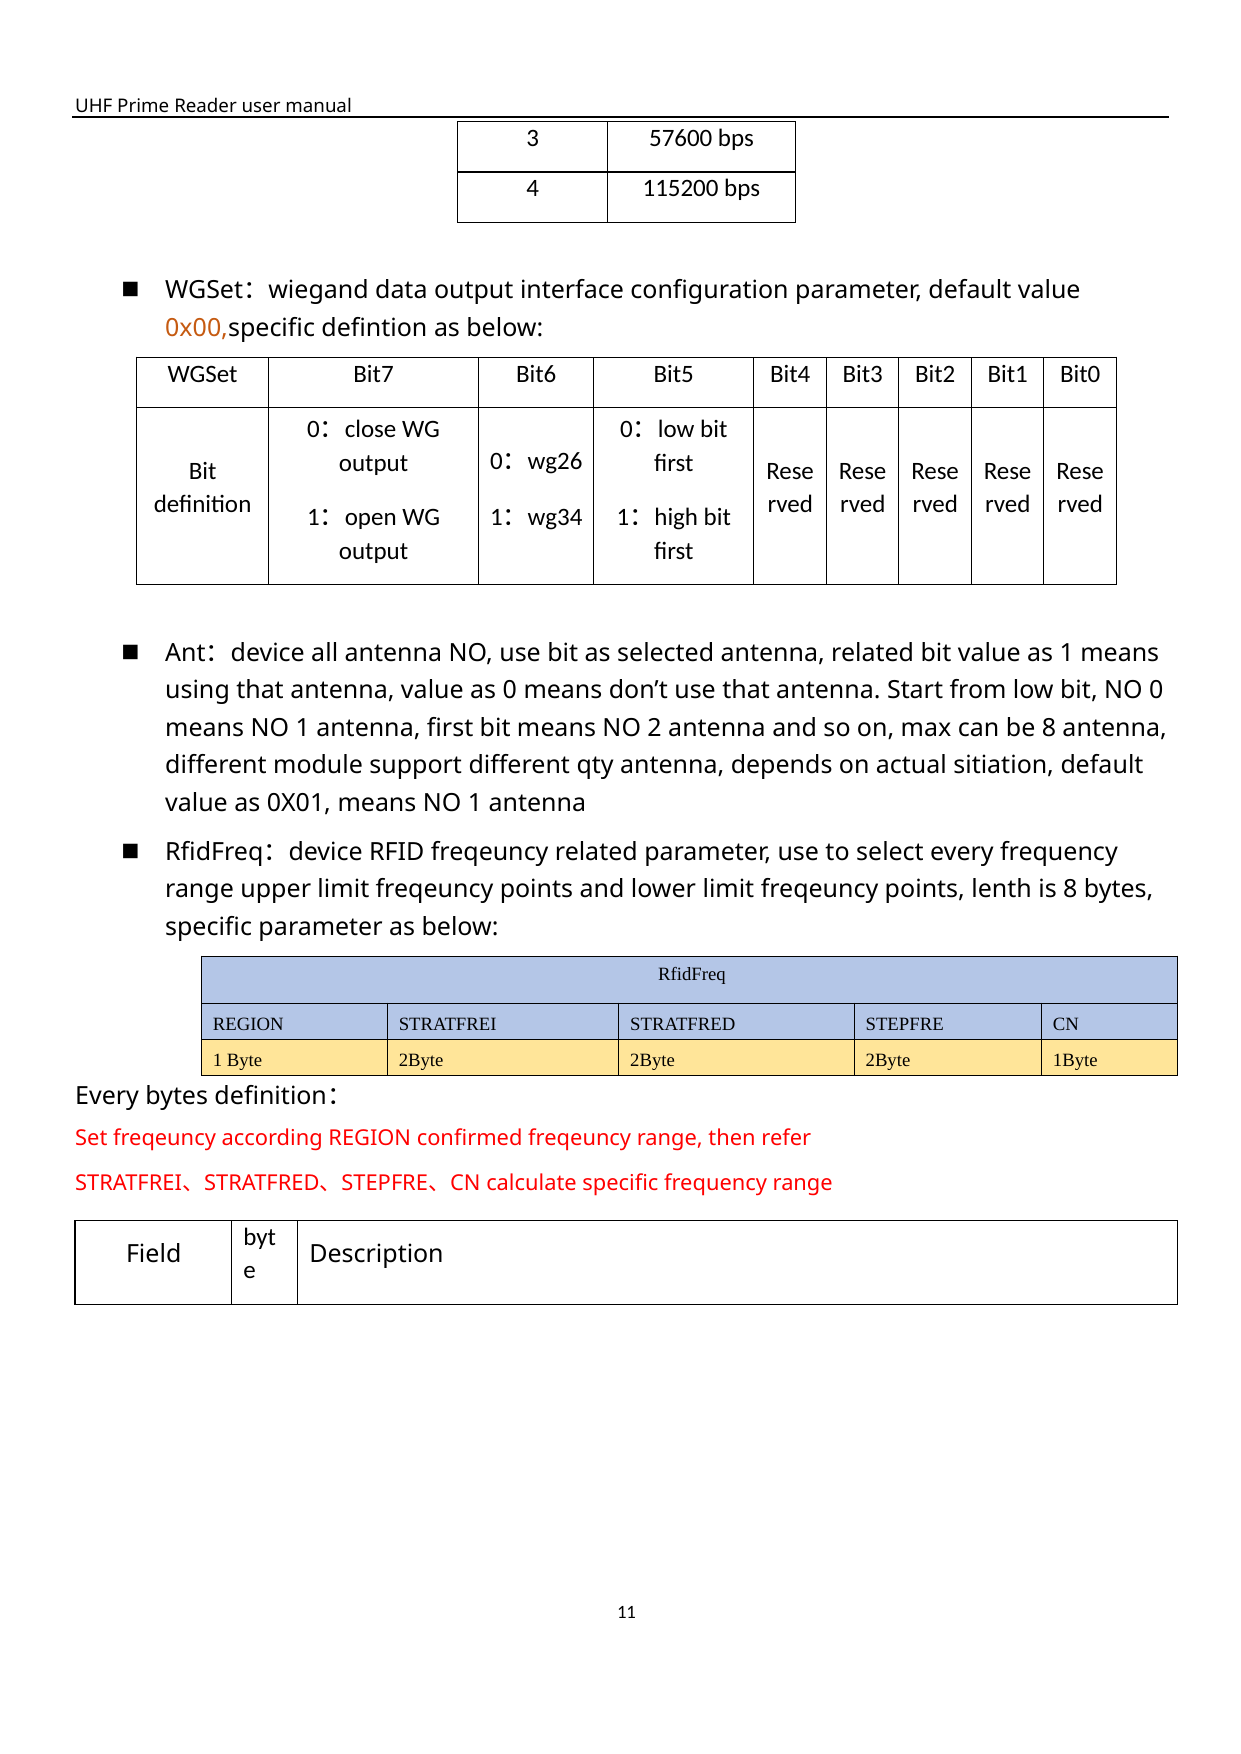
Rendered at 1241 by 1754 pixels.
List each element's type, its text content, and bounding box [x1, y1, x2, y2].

table_header Bit6 [479, 358, 593, 407]
table_header RfidFreq [202, 957, 1177, 1003]
table_header Bit3 [827, 358, 898, 407]
table_cell Reserved [1044, 408, 1116, 584]
table_header Bit5 [594, 358, 753, 407]
table_cell STRATFREI [388, 1004, 618, 1039]
table_cell CN [1042, 1004, 1177, 1039]
table_cell REGION [202, 1004, 387, 1039]
table_header Bit2 [899, 358, 971, 407]
table_cell STRATFRED [619, 1004, 854, 1039]
table_cell 2Byte [619, 1040, 854, 1075]
table_cell 2Byte [855, 1040, 1041, 1075]
text Every bytes definition： [75, 1076, 1178, 1112]
table_cell Reserved [754, 408, 826, 584]
table_cell 3 [458, 122, 607, 171]
list WGSet：wiegand data output interface configuration parameter, default value 0x00,specific defintion as below: [121, 270, 1178, 343]
table_cell STEPFRE [855, 1004, 1041, 1039]
table_cell 1Byte [1042, 1040, 1177, 1075]
table_header Field [76, 1221, 231, 1304]
table_cell 2Byte [388, 1040, 618, 1075]
table_header Description [298, 1221, 1177, 1304]
table_cell 1 Byte [202, 1040, 387, 1075]
list RfidFreq：device RFID freqeuncy related parameter, use to select every frequency range upper limit freqeuncy points and lower limit freqeuncy points, lenth is 8 bytes, specific parameter as below: [121, 831, 1178, 942]
table_header Bit0 [1044, 358, 1116, 407]
table_header Bit1 [972, 358, 1043, 407]
table_cell Bit definition [137, 408, 268, 584]
table_cell Reserved [827, 408, 898, 584]
table_header Bit7 [269, 358, 478, 407]
table_header WGSet [137, 358, 268, 407]
table_cell 115200 bps [608, 173, 795, 222]
table_cell Reserved [972, 408, 1043, 584]
table_cell 0：wg26 1：wg34 [479, 408, 593, 584]
table_cell 4 [458, 173, 607, 222]
table_cell 0：low bit first 1：high bit first [594, 408, 753, 584]
table_cell Reserved [899, 408, 971, 584]
list Ant：device all antenna NO, use bit as selected antenna, related bit value as 1 means using that antenna, value as 0 means don’t use that antenna. Start from low bit, NO 0 means NO 1 antenna, first bit means NO 2 antenna and so on, max can be 8 antenna, different module support different qty antenna, depends on actual sitiation, default value as 0X01, means NO 1 antenna [121, 632, 1178, 818]
table_header Bit4 [754, 358, 826, 407]
table_cell 0：close WG output 1：open WG output [269, 408, 478, 584]
table_cell 57600 bps [608, 122, 795, 171]
table_header byte [232, 1221, 297, 1304]
text Set freqeuncy according REGION confirmed freqeuncy range, then refer STRATFREI、STRATFRED、STEPFRE、CN calculate specific frequency range [75, 1122, 1178, 1197]
